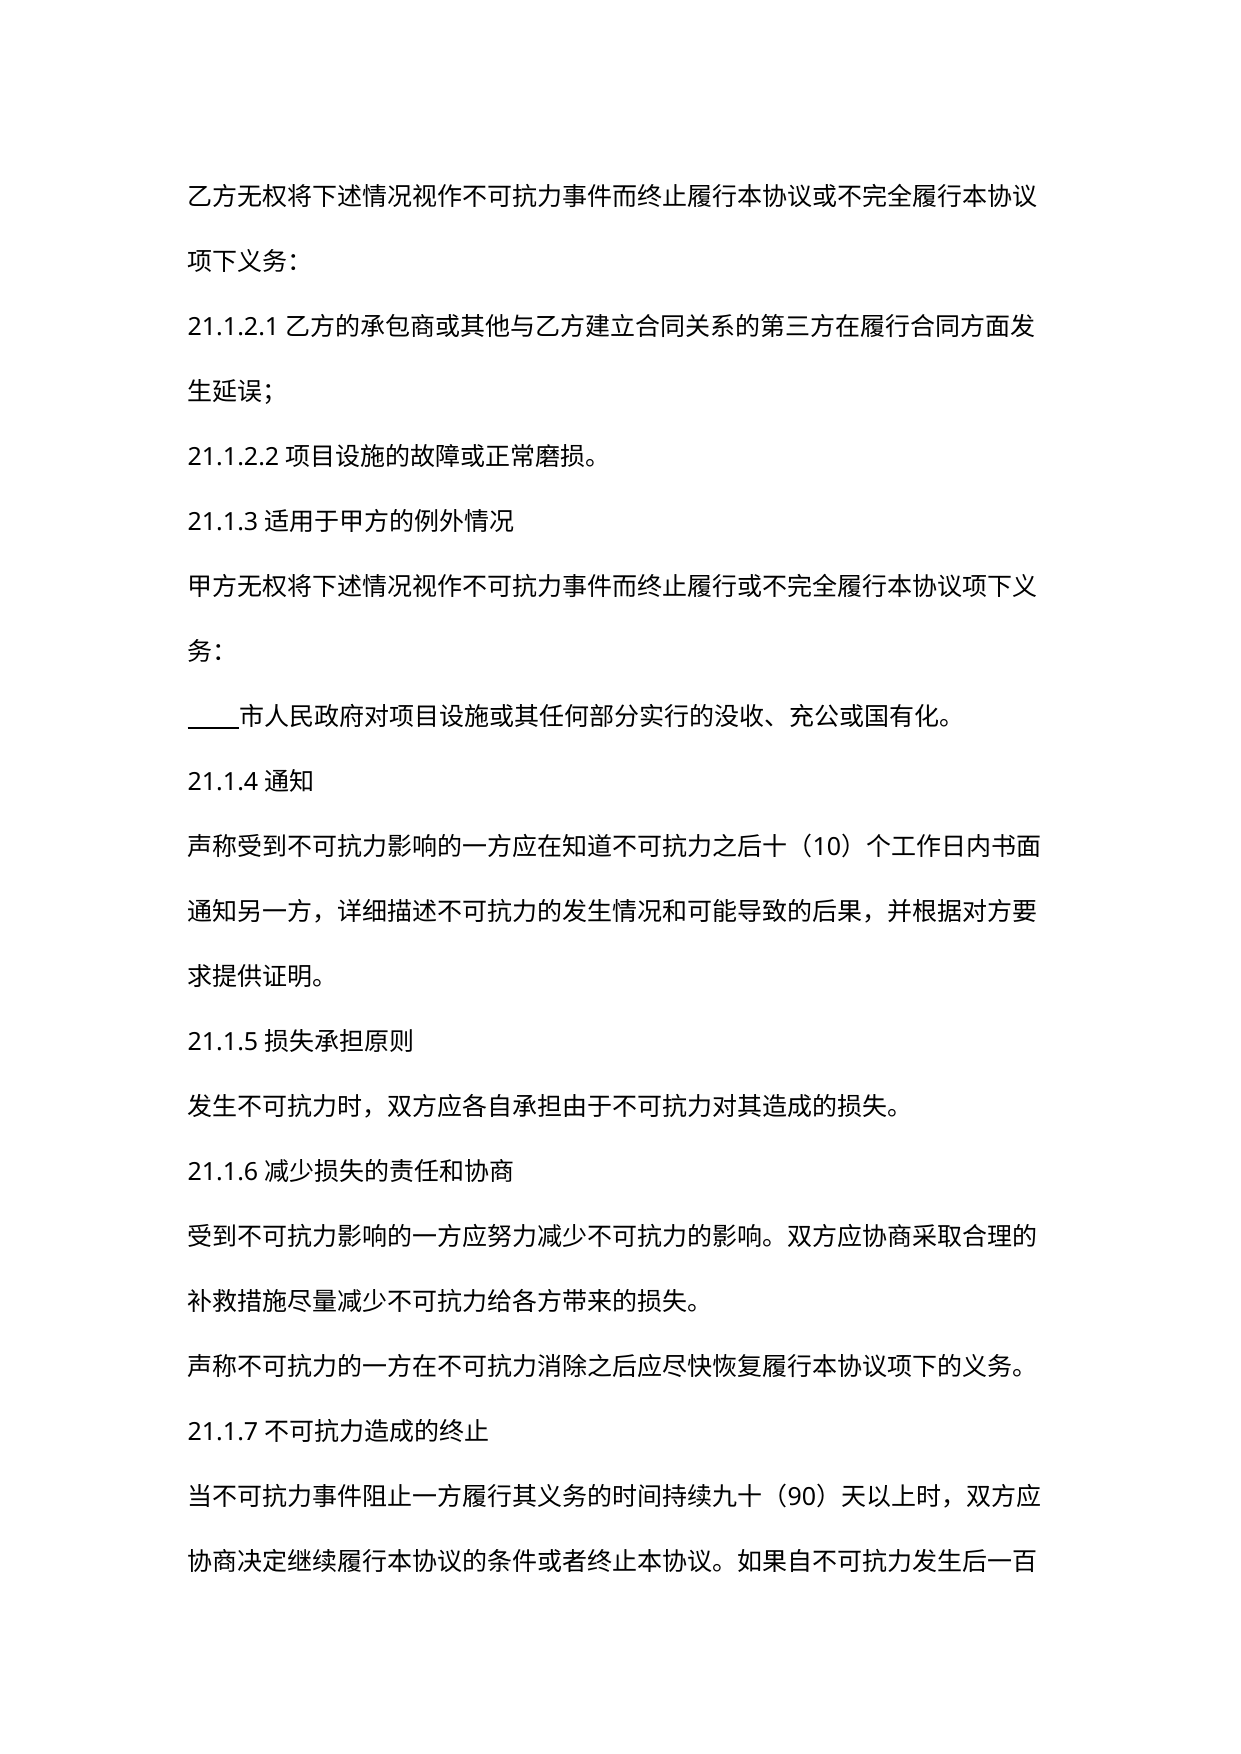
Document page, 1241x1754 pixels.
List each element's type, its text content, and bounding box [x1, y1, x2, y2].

text 受到不可抗力影响的一方应努力减少不可抗力的影响。双方应协商采取合理的补救措施尽量减少不可抗力给各方带来的损失。 [187, 1202, 1053, 1332]
text 21.1.2.1 乙方的承包商或其他与乙方建立合同关系的第三方在履行合同方面发生延误； [187, 292, 1053, 422]
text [187, 1462, 1053, 1592]
text 声称不可抗力的一方在不可抗力消除之后应尽快恢复履行本协议项下的义务。 [187, 1332, 1053, 1397]
text 发生不可抗力时，双方应各自承担由于不可抗力对其造成的损失。 [187, 1072, 1053, 1137]
text 21.1.4 通知 [187, 747, 1053, 812]
text 21.1.7 不可抗力造成的终止 [187, 1397, 1053, 1462]
text 21.1.2.2 项目设施的故障或正常磨损。 [187, 422, 1053, 487]
text 21.1.3 适用于甲方的例外情况 [187, 487, 1053, 552]
text 甲方无权将下述情况视作不可抗力事件而终止履行或不完全履行本协议项下义务： [187, 552, 1053, 682]
text 21.1.5 损失承担原则 [187, 1007, 1053, 1072]
text 市人民政府对项目设施或其任何部分实行的没收、充公或国有化。 [187, 682, 1053, 747]
text 21.1.6 减少损失的责任和协商 [187, 1137, 1053, 1202]
text 声称受到不可抗力影响的一方应在知道不可抗力之后十（10）个工作日内书面通知另一方，详细描述不可抗力的发生情况和可能导致的后果，并根据对方要求提供证明。 [187, 812, 1053, 1007]
text 乙方无权将下述情况视作不可抗力事件而终止履行本协议或不完全履行本协议项下义务： [187, 162, 1053, 292]
